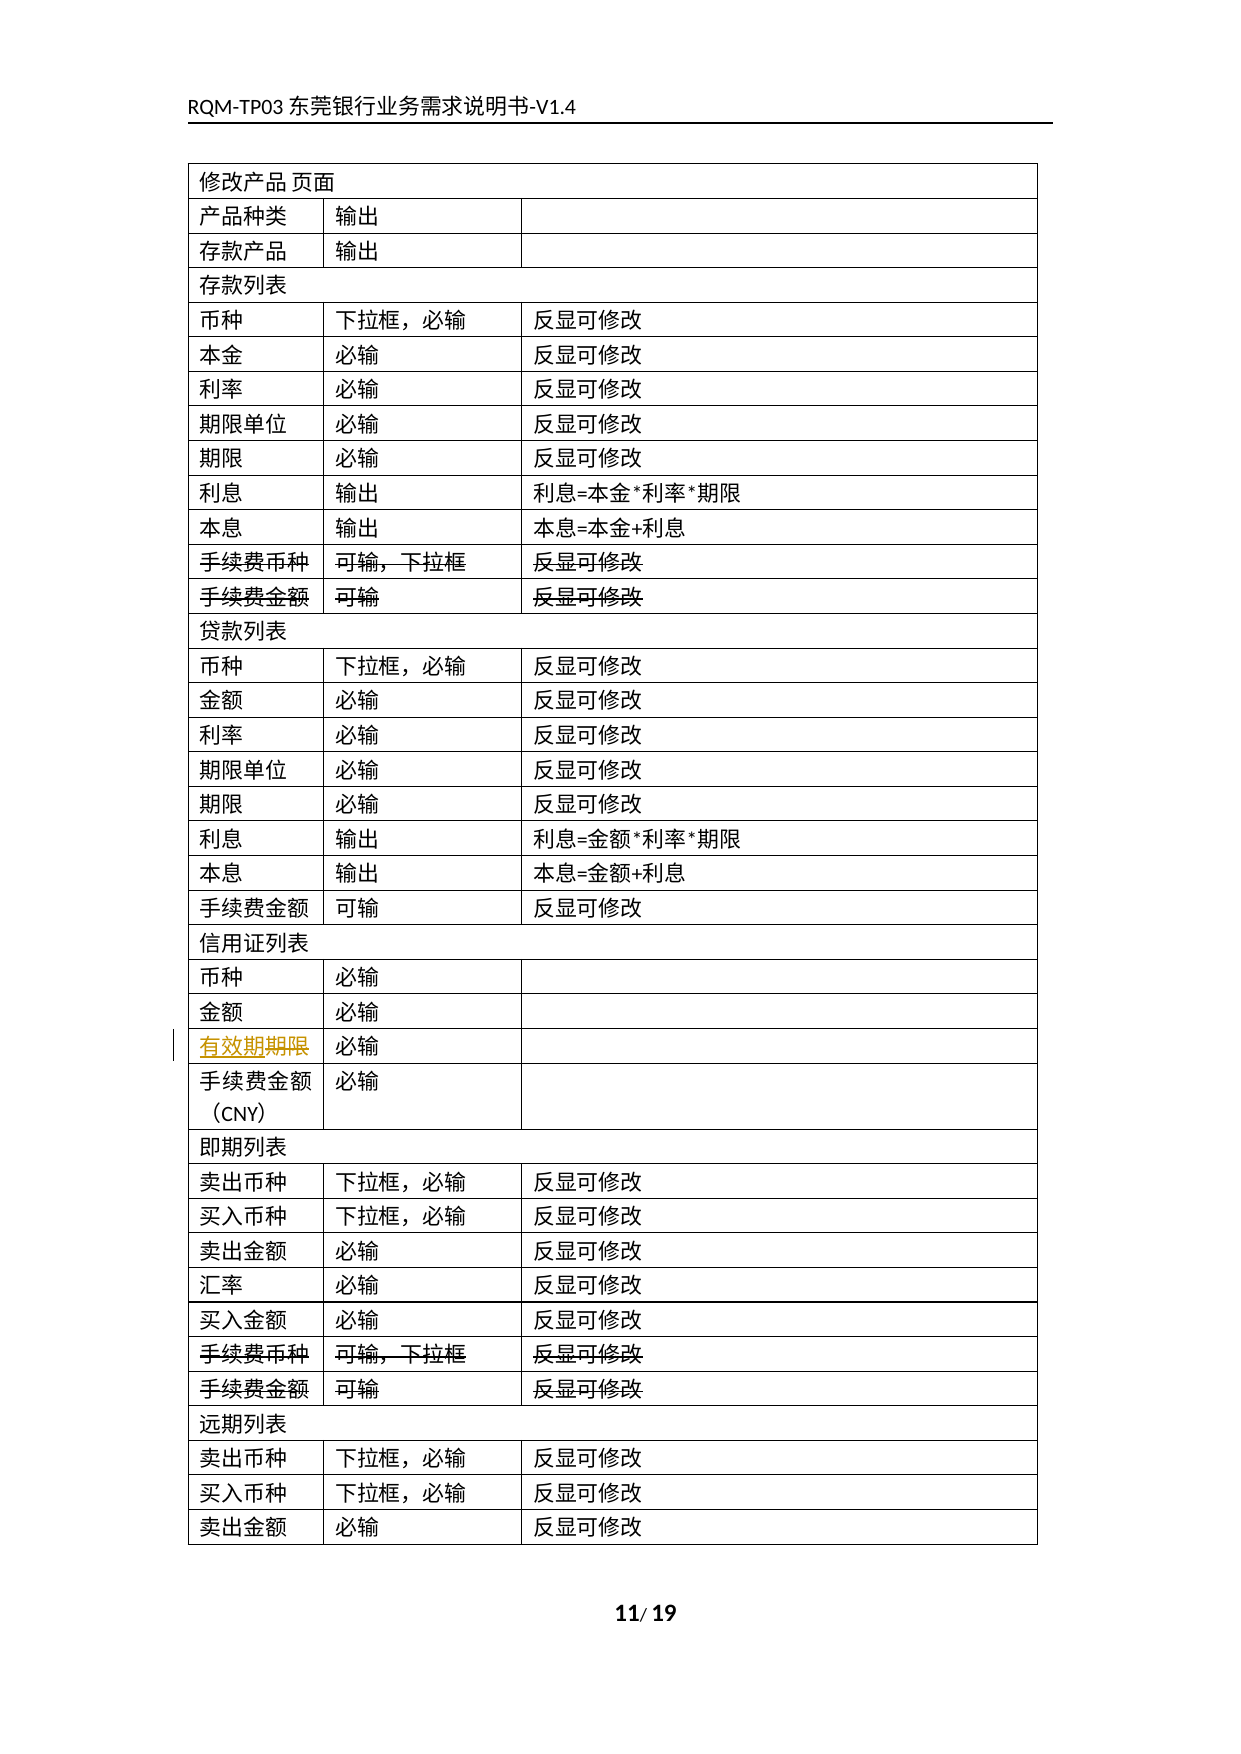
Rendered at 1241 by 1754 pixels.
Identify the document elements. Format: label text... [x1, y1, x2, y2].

table_cell 金额 [189, 994, 323, 1028]
table_cell 币种 [189, 303, 323, 336]
table_cell 买入金额 [189, 1303, 323, 1336]
table_cell 反显可修改 [522, 683, 1037, 717]
table_cell 必输 [324, 683, 521, 717]
table_cell 本息 [189, 856, 323, 889]
table_cell 必输 [324, 718, 521, 751]
table_cell 手续费金额 [189, 579, 323, 613]
table_cell 可输 [324, 579, 521, 613]
table_cell 反显可修改 [522, 337, 1037, 371]
table_cell 买入币种 [189, 1475, 323, 1509]
table_cell 利率 [189, 372, 323, 405]
table_cell 信用证列表 [189, 925, 1037, 959]
table_cell 必输 [324, 1064, 521, 1128]
table_cell 产品种类 [189, 199, 323, 232]
table_cell 可输 [324, 1372, 521, 1405]
table_cell [522, 960, 1037, 993]
table_cell 必输 [324, 1268, 521, 1301]
table_cell 必输 [324, 1510, 521, 1543]
table_cell [522, 1064, 1037, 1128]
table_cell 期限 [189, 441, 323, 474]
table_cell 输出 [324, 856, 521, 889]
table_cell 反显可修改 [522, 1510, 1037, 1543]
table_cell 输出 [324, 234, 521, 267]
table_cell 本息 [189, 510, 323, 544]
table_cell 利息 [189, 821, 323, 855]
table_cell 卖出币种 [189, 1164, 323, 1198]
table_cell 可输 [324, 891, 521, 924]
table_cell 反显可修改 [522, 718, 1037, 751]
table_cell 期限 [189, 787, 323, 820]
table_cell 输出 [324, 199, 521, 232]
table_cell 反显可修改 [522, 579, 1037, 613]
table_cell 必输 [324, 372, 521, 405]
table_cell 本金 [189, 337, 323, 371]
table_cell 反显可修改 [522, 372, 1037, 405]
table_cell 必输 [324, 337, 521, 371]
table_cell 可输，下拉框 [324, 1337, 521, 1371]
table_cell 反显可修改 [522, 787, 1037, 820]
table_cell 下拉框，必输 [324, 303, 521, 336]
table_cell 反显可修改 [522, 752, 1037, 786]
table_cell 反显可修改 [522, 1164, 1037, 1198]
table_cell [522, 234, 1037, 267]
table_cell 手续费币种 [189, 1337, 323, 1371]
table_cell 反显可修改 [522, 441, 1037, 474]
table_cell 手续费金额（CNY） [189, 1064, 323, 1128]
table_cell 贷款列表 [189, 614, 1037, 647]
table_cell 必输 [324, 441, 521, 474]
table_cell 输出 [324, 510, 521, 544]
table_cell 必输 [324, 787, 521, 820]
table_cell 汇率 [189, 1268, 323, 1301]
table_cell 反显可修改 [522, 1233, 1037, 1267]
table_cell 反显可修改 [522, 649, 1037, 682]
table_cell 存款列表 [189, 268, 1037, 302]
table_cell 反显可修改 [522, 1475, 1037, 1509]
table_cell 期限单位 [189, 752, 323, 786]
table_cell 必输 [324, 1233, 521, 1267]
table_cell 反显可修改 [522, 1303, 1037, 1336]
table_cell 反显可修改 [522, 1199, 1037, 1232]
table_cell 下拉框，必输 [324, 1475, 521, 1509]
table_cell 期限单位 [189, 406, 323, 440]
table_cell 反显可修改 [522, 545, 1037, 578]
table_cell 反显可修改 [522, 1337, 1037, 1371]
table_cell 即期列表 [189, 1130, 1037, 1163]
table_cell 反显可修改 [522, 1441, 1037, 1474]
table_cell 手续费金额 [189, 1372, 323, 1405]
table_cell [522, 994, 1037, 1028]
table_cell 修改产品 页面 [189, 164, 1037, 198]
table_cell 下拉框，必输 [324, 1164, 521, 1198]
table_cell 必输 [324, 1029, 521, 1062]
table_cell 币种 [189, 960, 323, 993]
table_cell 卖出金额 [189, 1233, 323, 1267]
table_cell 远期列表 [189, 1406, 1037, 1440]
table_cell 必输 [324, 752, 521, 786]
table_cell 利息=金额*利率*期限 [522, 821, 1037, 855]
table_cell 输出 [324, 821, 521, 855]
table_cell 反显可修改 [522, 1268, 1037, 1301]
table_cell 卖出币种 [189, 1441, 323, 1474]
table_cell 手续费金额 [189, 891, 323, 924]
table_cell 下拉框，必输 [324, 649, 521, 682]
table_cell 币种 [189, 649, 323, 682]
table_cell 本息=本金+利息 [522, 510, 1037, 544]
table_cell [189, 1029, 323, 1062]
table_cell 买入币种 [189, 1199, 323, 1232]
table_cell 利率 [189, 718, 323, 751]
table_cell [522, 199, 1037, 232]
table_cell 反显可修改 [522, 1372, 1037, 1405]
table_cell 反显可修改 [522, 891, 1037, 924]
table_cell 必输 [324, 1303, 521, 1336]
table_cell [522, 1029, 1037, 1062]
table_cell 反显可修改 [522, 406, 1037, 440]
table_cell 下拉框，必输 [324, 1199, 521, 1232]
table_cell 本息=金额+利息 [522, 856, 1037, 889]
table_cell 必输 [324, 406, 521, 440]
table_cell 利息 [189, 476, 323, 509]
table_cell 必输 [324, 960, 521, 993]
table_cell 存款产品 [189, 234, 323, 267]
table_cell 金额 [189, 683, 323, 717]
table_cell 下拉框，必输 [324, 1441, 521, 1474]
table_cell 可输，下拉框 [324, 545, 521, 578]
table_cell 输出 [324, 476, 521, 509]
table_cell 手续费币种 [189, 545, 323, 578]
table_cell 卖出金额 [189, 1510, 323, 1543]
table_cell 必输 [324, 994, 521, 1028]
table_cell 利息=本金*利率*期限 [522, 476, 1037, 509]
table_cell 反显可修改 [522, 303, 1037, 336]
